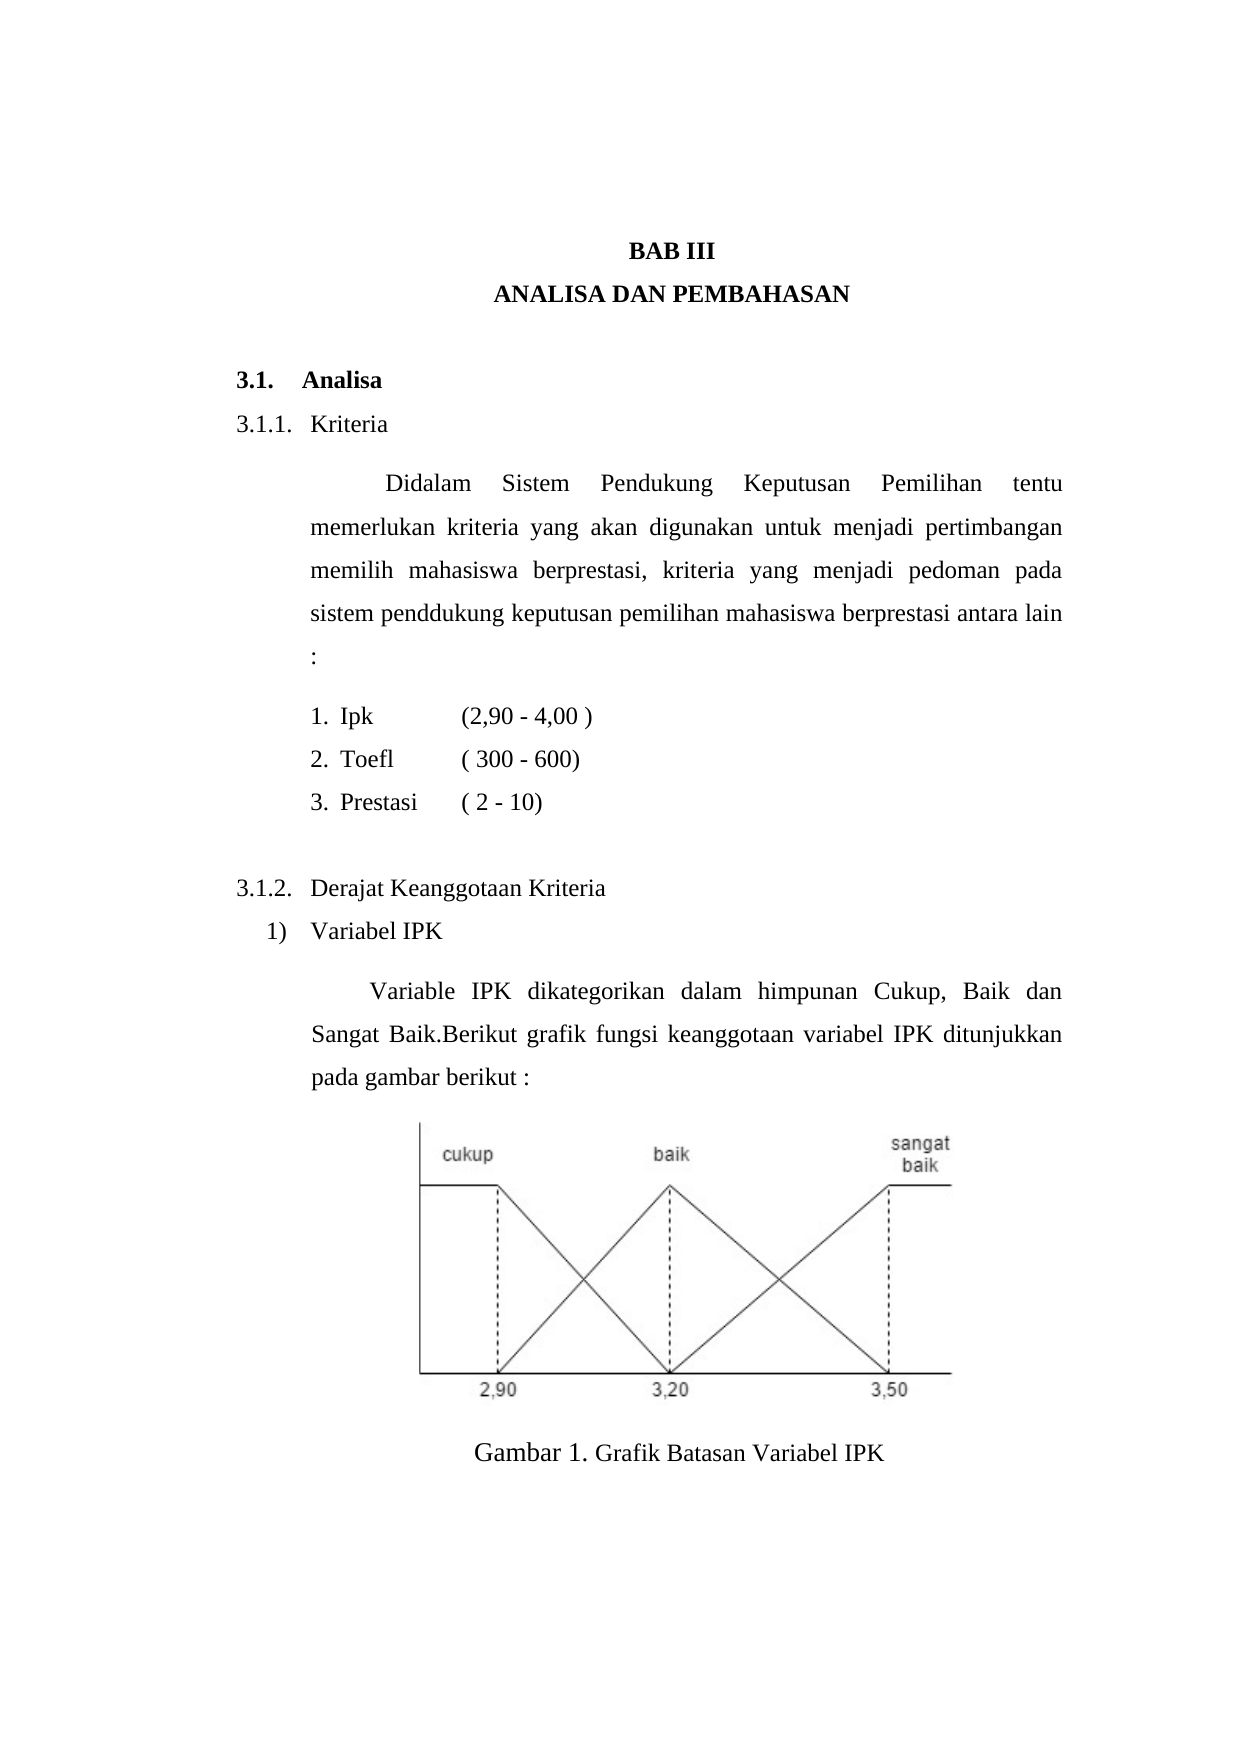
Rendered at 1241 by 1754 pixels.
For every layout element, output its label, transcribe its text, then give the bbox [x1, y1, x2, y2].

text Gambar 1. Grafik Batasan Variabel IPK [236, 1436, 1063, 1467]
list Ipk (2,90 - 4,00 ) [310, 701, 1063, 729]
list Prestasi ( 2 - 10) [310, 787, 1063, 816]
text Didalam Sistem Pendukung Keputusan Pemilihan tentu memerlukan kriteria yang akan digunakan untuk menjadi pertimbangan memilih mahasiswa berprestasi, kriteria yang menjadi pedoman pada sistem penddukung keputusan pemilihan mahasiswa berprestasi antara lain : [310, 468, 1063, 670]
list Analisa [236, 366, 1063, 394]
list Kriteria [236, 409, 1063, 437]
list Derajat Keanggotaan Kriteria [236, 873, 1063, 902]
text Variable IPK dikategorikan dalam himpunan Cukup, Baik dan Sangat Baik.Berikut grafik fungsi keanggotaan variabel IPK ditunjukkan pada gambar berikut : [311, 976, 1063, 1091]
list ANALISA DAN PEMBAHASAN [281, 279, 1063, 308]
list Variabel IPK [266, 916, 1063, 945]
list BAB III [281, 236, 1063, 265]
list Toefl ( 300 - 600) [310, 744, 1063, 773]
picture [419, 1122, 954, 1406]
